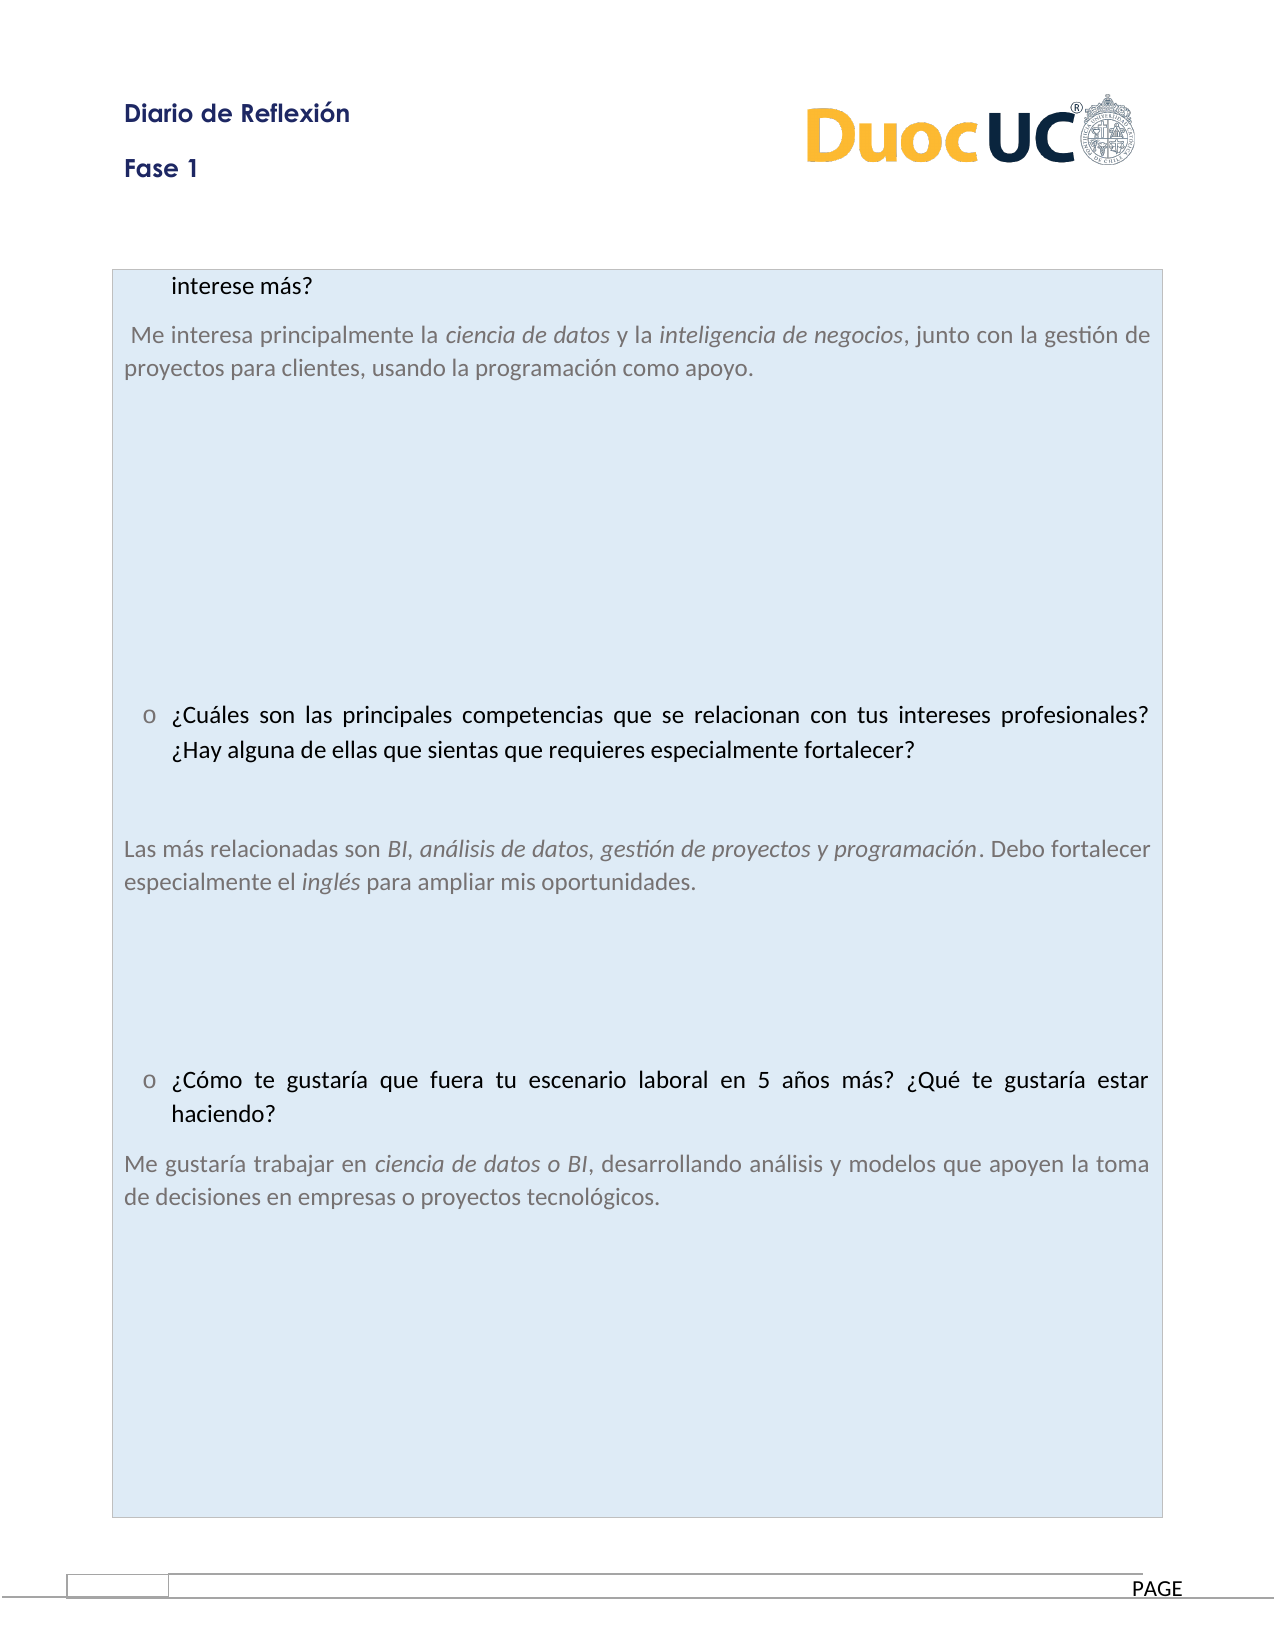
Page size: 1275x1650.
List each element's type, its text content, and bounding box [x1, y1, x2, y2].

picture [807, 94, 1135, 165]
